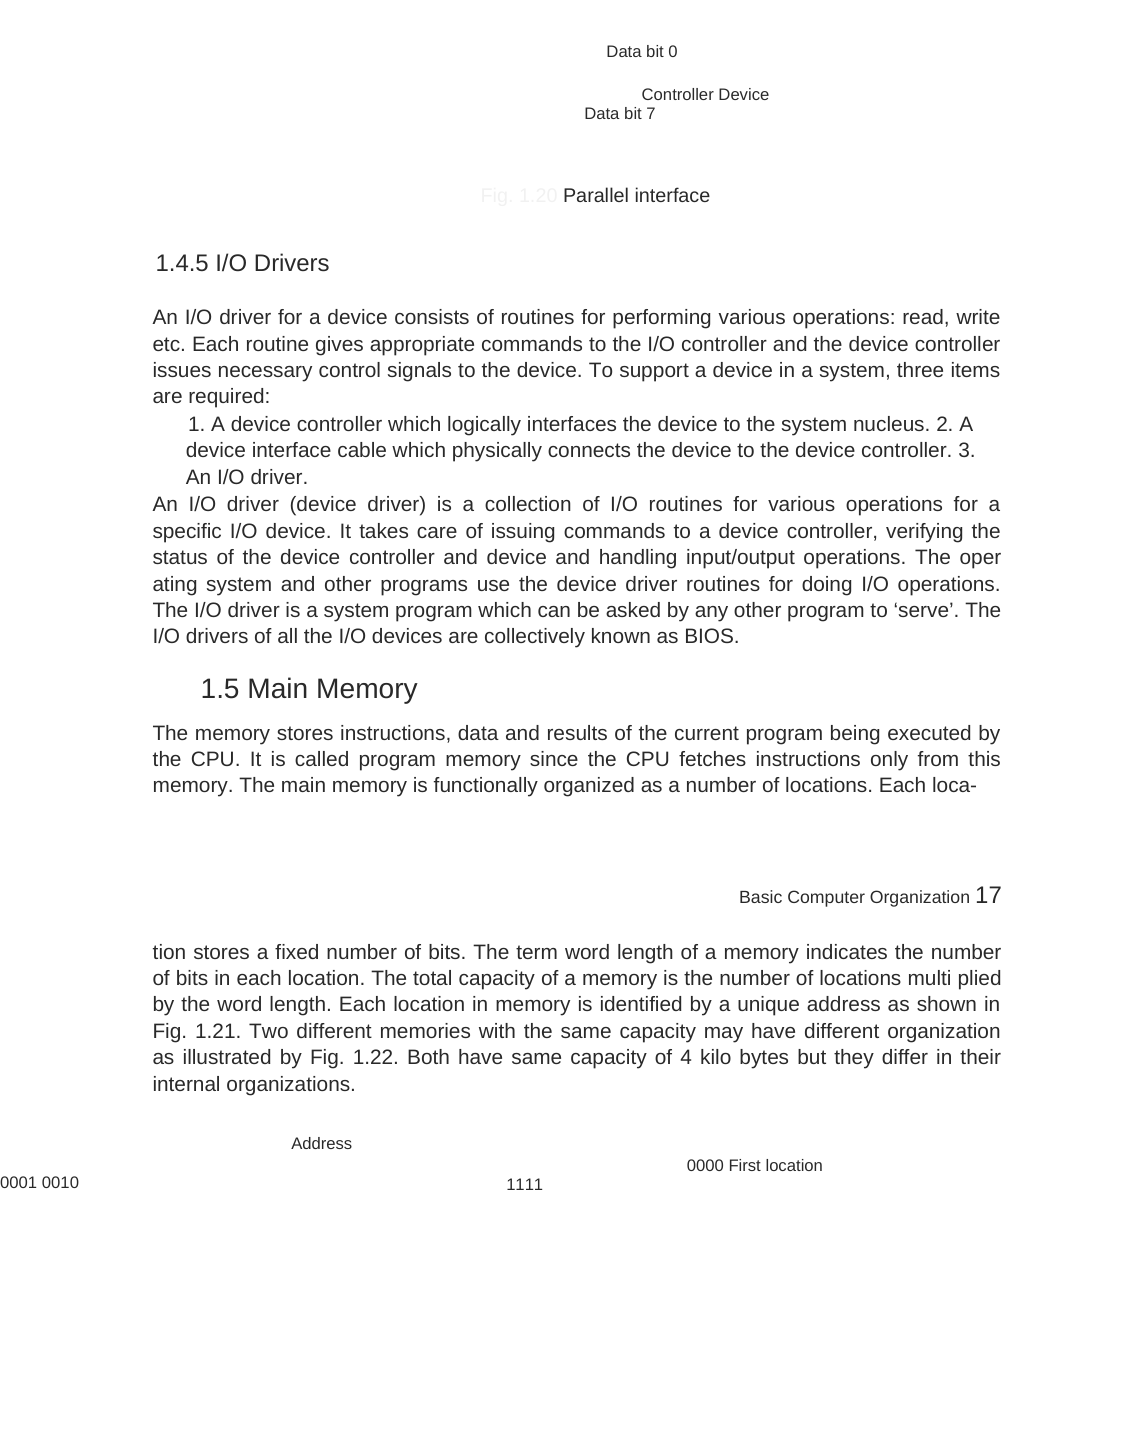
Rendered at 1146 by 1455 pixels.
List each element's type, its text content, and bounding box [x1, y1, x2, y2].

text 0000 First location [0, 1156, 823, 1175]
text 1111 [506, 1175, 1012, 1194]
text 1.4.5 I/O Drivers [155, 249, 1012, 277]
text Fig. 1.20 Parallel interface [0, 183, 710, 206]
text 1.5 Main Memory [194, 672, 1012, 704]
text Address [291, 1134, 1012, 1153]
text tion stores a fixed number of bits. The term word length of a memory indicates the number of bits in each location. The total capacity of a memory is the number of locations multi plied by the word length. Each location in memory is identified by a unique address as shown in Fig. 1.21. Two different memories with the same capacity may have different organization as illustrated by Fig. 1.22. Both have same capacity of 4 kilo bytes but they differ in their internal organizations. [152, 939, 1002, 1095]
text An I/O driver (device driver) is a collection of I/O routines for various operations for a specific I/O device. It takes care of issuing commands to a device controller, verifying the status of the device controller and device and handling input/output operations. The oper ating system and other programs use the device driver routines for doing I/O operations. The I/O driver is a system program which can be asked by any other program to ‘serve’. The I/O drivers of all the I/O devices are collectively known as BIOS. [152, 492, 1002, 648]
text 1. A device controller which logically interfaces the device to the system nucleus. 2. A device interface cable which physically connects the device to the device controller. 3. An I/O driver. [186, 412, 1001, 489]
text Data bit 0 [0, 42, 677, 61]
text An I/O driver for a device consists of routines for performing various operations: read, write etc. Each routine gives appropriate commands to the I/O controller and the device controller issues necessary control signals to the device. To support a device in a system, three items are required: [152, 305, 1001, 408]
text 0001 0010 [0, 1175, 506, 1193]
text Data bit 7 [0, 104, 655, 123]
text The memory stores instructions, data and results of the current program being executed by the CPU. It is called program memory since the CPU fetches instructions only from this memory. The main memory is functionally organized as a number of locations. Each loca- [152, 721, 1002, 797]
text Controller Device [0, 84, 769, 104]
text Basic Computer Organization 17 [0, 881, 1002, 908]
